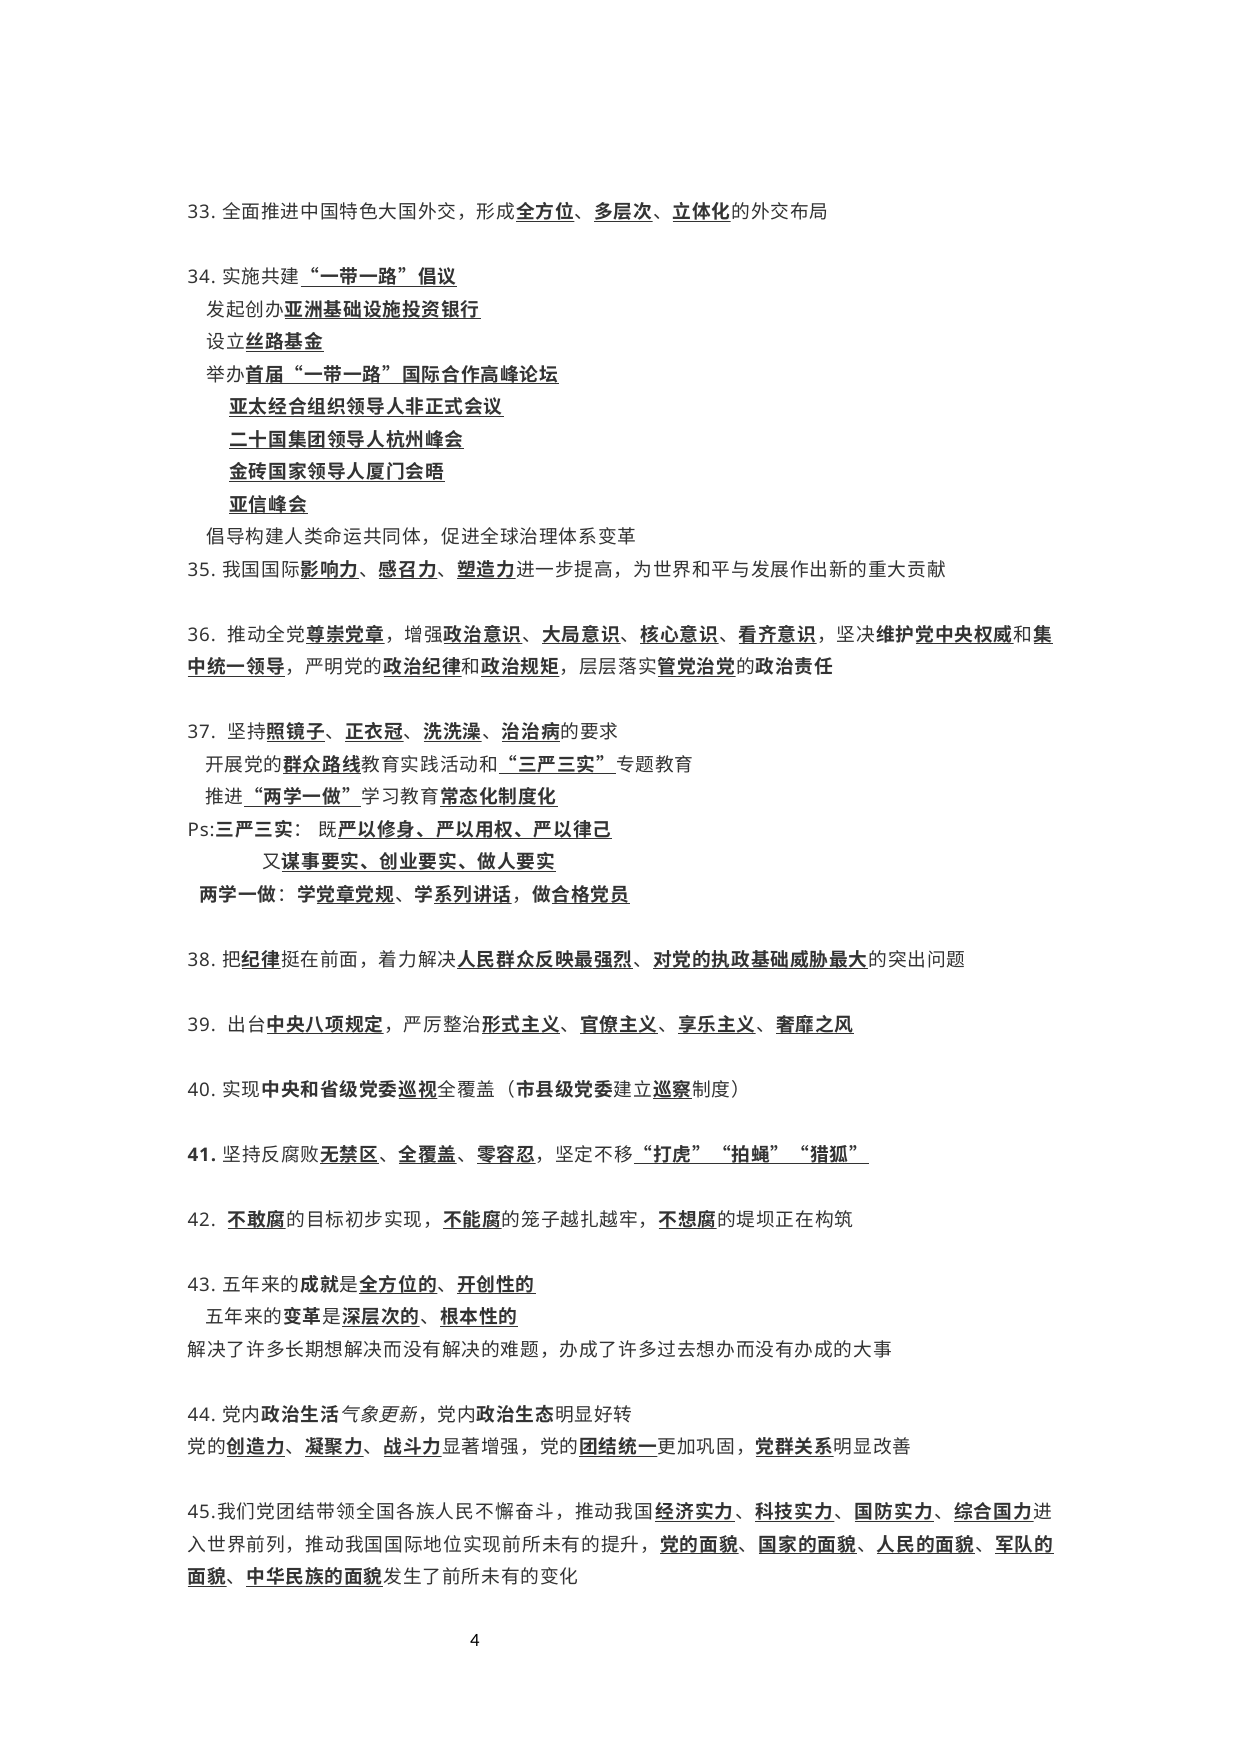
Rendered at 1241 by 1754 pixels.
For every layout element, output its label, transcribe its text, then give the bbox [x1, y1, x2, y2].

text 42. 不敢腐的目标初步实现，不能腐的笼子越扎越牢，不想腐的堤坝正在构筑 [187, 1202, 1053, 1234]
text 亚信峰会 [187, 487, 1053, 519]
text 40. 实现中央和省级党委巡视全覆盖（市县级党委建立巡察制度） [187, 1072, 1053, 1104]
text 41. 坚持反腐败无禁区、全覆盖、零容忍，坚定不移“打虎”“拍蝇”“猎狐” [187, 1137, 1053, 1169]
text 发起创办亚洲基础设施投资银行 [187, 292, 1053, 324]
text 43. 五年来的成就是全方位的、开创性的 [187, 1267, 1053, 1299]
text 45.我们党团结带领全国各族人民不懈奋斗，推动我国经济实力、科技实力、国防实力、综合国力进入世界前列，推动我国国际地位实现前所未有的提升，党的面貌、国家的面貌、人民的面貌、军队的面貌、中华民族的面貌发生了前所未有的变化 [187, 1494, 1053, 1592]
text 五年来的变革是深层次的、根本性的 [187, 1299, 1053, 1332]
text 34. 实施共建“一带一路”倡议 [187, 259, 1053, 292]
text 亚太经合组织领导人非正式会议 [187, 389, 1053, 422]
text 37. 坚持照镜子、正衣冠、洗洗澡、治治病的要求 [187, 714, 1053, 747]
text 又谋事要实、创业要实、做人要实 [187, 844, 1053, 877]
text 两学一做：学党章党规、学系列讲话，做合格党员 [187, 877, 1053, 909]
text 38. 把纪律挺在前面，着力解决人民群众反映最强烈、对党的执政基础威胁最大的突出问题 [187, 942, 1053, 974]
text 35. 我国国际影响力、感召力、塑造力进一步提高，为世界和平与发展作出新的重大贡献 [187, 552, 1053, 584]
text Ps:三严三实： 既严以修身、严以用权、严以律己 [187, 812, 1053, 844]
text 金砖国家领导人厦门会晤 [187, 454, 1053, 487]
text 解决了许多长期想解决而没有解决的难题，办成了许多过去想办而没有办成的大事 [187, 1332, 1053, 1364]
text 党的创造力、凝聚力、战斗力显著增强，党的团结统一更加巩固，党群关系明显改善 [187, 1429, 1053, 1462]
text 设立丝路基金 [187, 324, 1053, 357]
text 推进“两学一做”学习教育常态化制度化 [187, 779, 1053, 812]
text 开展党的群众路线教育实践活动和“三严三实”专题教育 [187, 747, 1053, 779]
text 33. 全面推进中国特色大国外交，形成全方位、多层次、立体化的外交布局 [187, 194, 1053, 227]
text 举办首届“一带一路”国际合作高峰论坛 [187, 357, 1053, 389]
text 44. 党内政治生活气象更新，党内政治生态明显好转 [187, 1397, 1053, 1429]
text 39. 出台中央八项规定，严厉整治形式主义、官僚主义、享乐主义、奢靡之风 [187, 1007, 1053, 1039]
text 倡导构建人类命运共同体，促进全球治理体系变革 [187, 519, 1053, 552]
text 二十国集团领导人杭州峰会 [187, 422, 1053, 454]
text 36. 推动全党尊崇党章，增强政治意识、大局意识、核心意识、看齐意识，坚决维护党中央权威和集中统一领导，严明党的政治纪律和政治规矩，层层落实管党治党的政治责任 [187, 617, 1053, 682]
